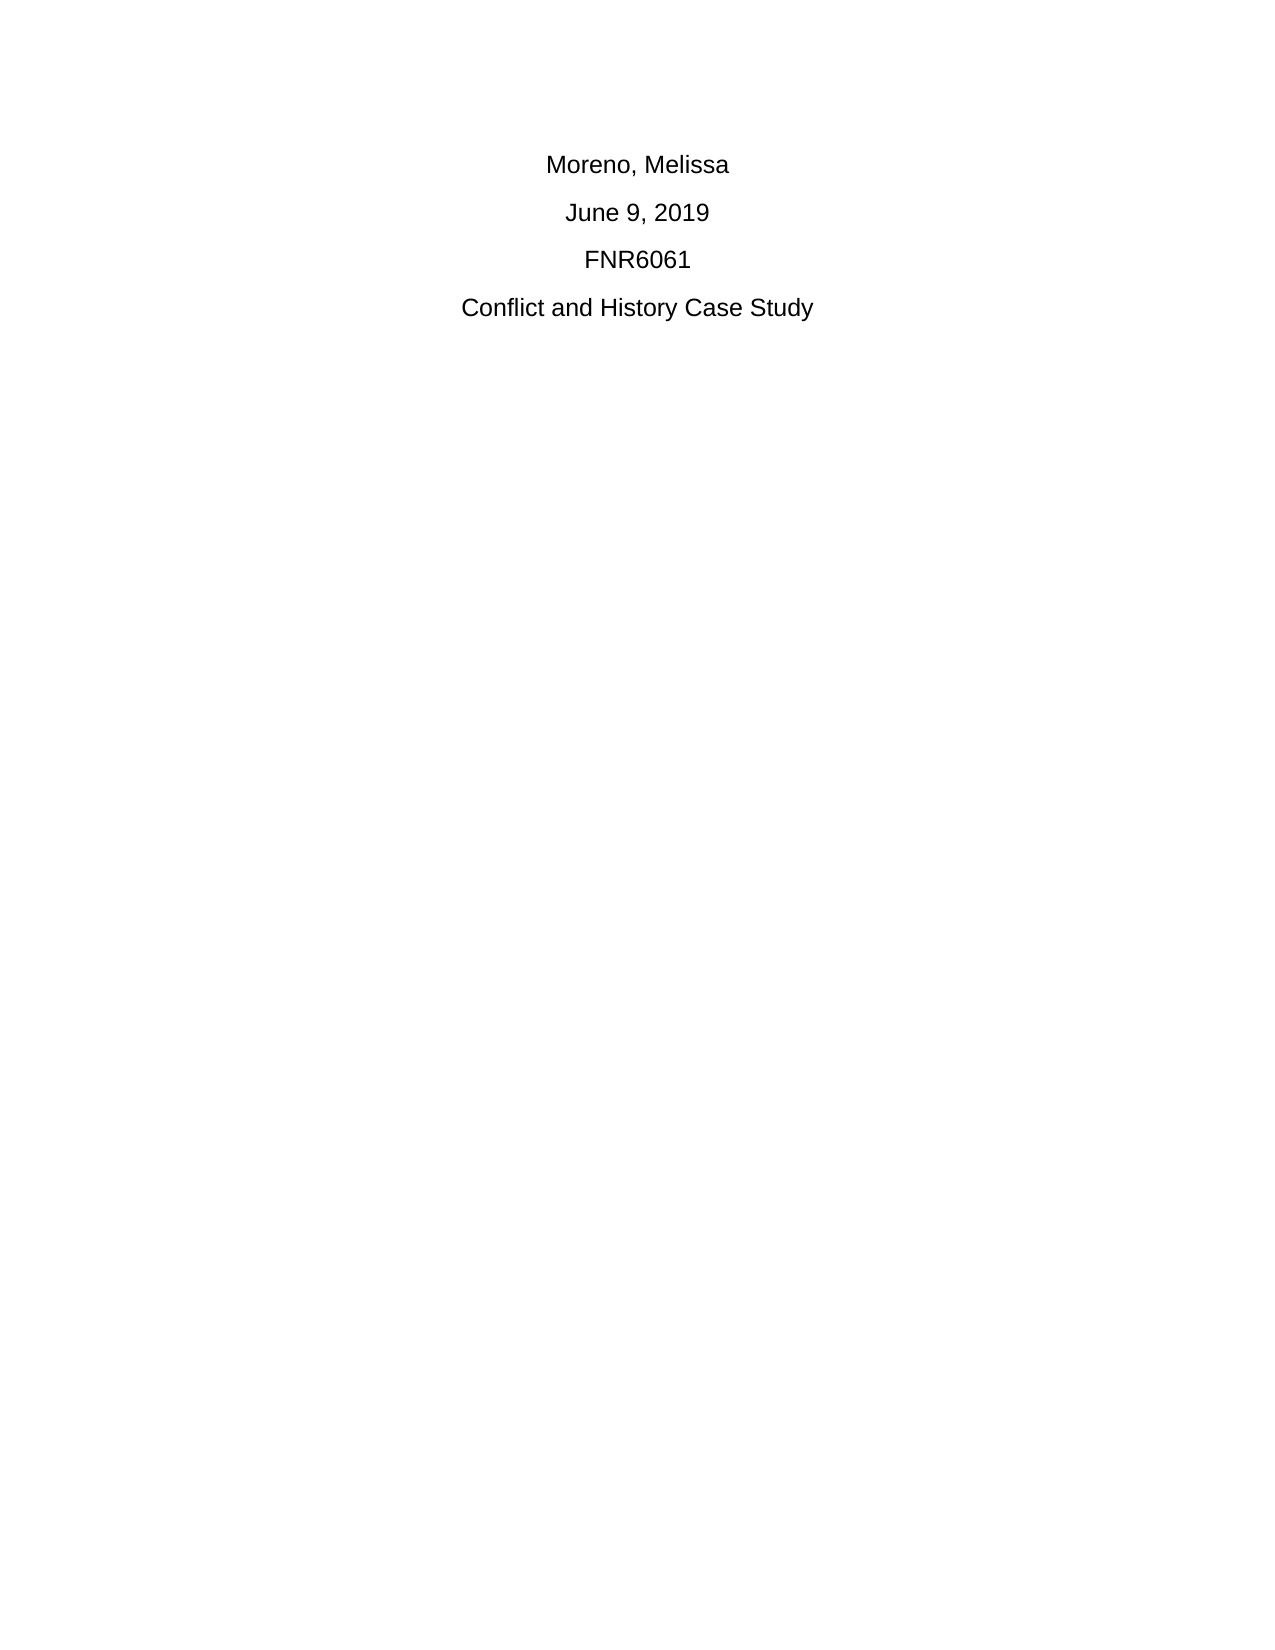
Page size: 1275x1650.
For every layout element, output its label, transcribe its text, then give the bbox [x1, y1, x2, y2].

text FNR6061 [150, 245, 1125, 274]
text Moreno, Melissa [150, 150, 1125, 179]
text June 9, 2019 [150, 198, 1125, 226]
text Conflict and History Case Study [150, 293, 1125, 322]
